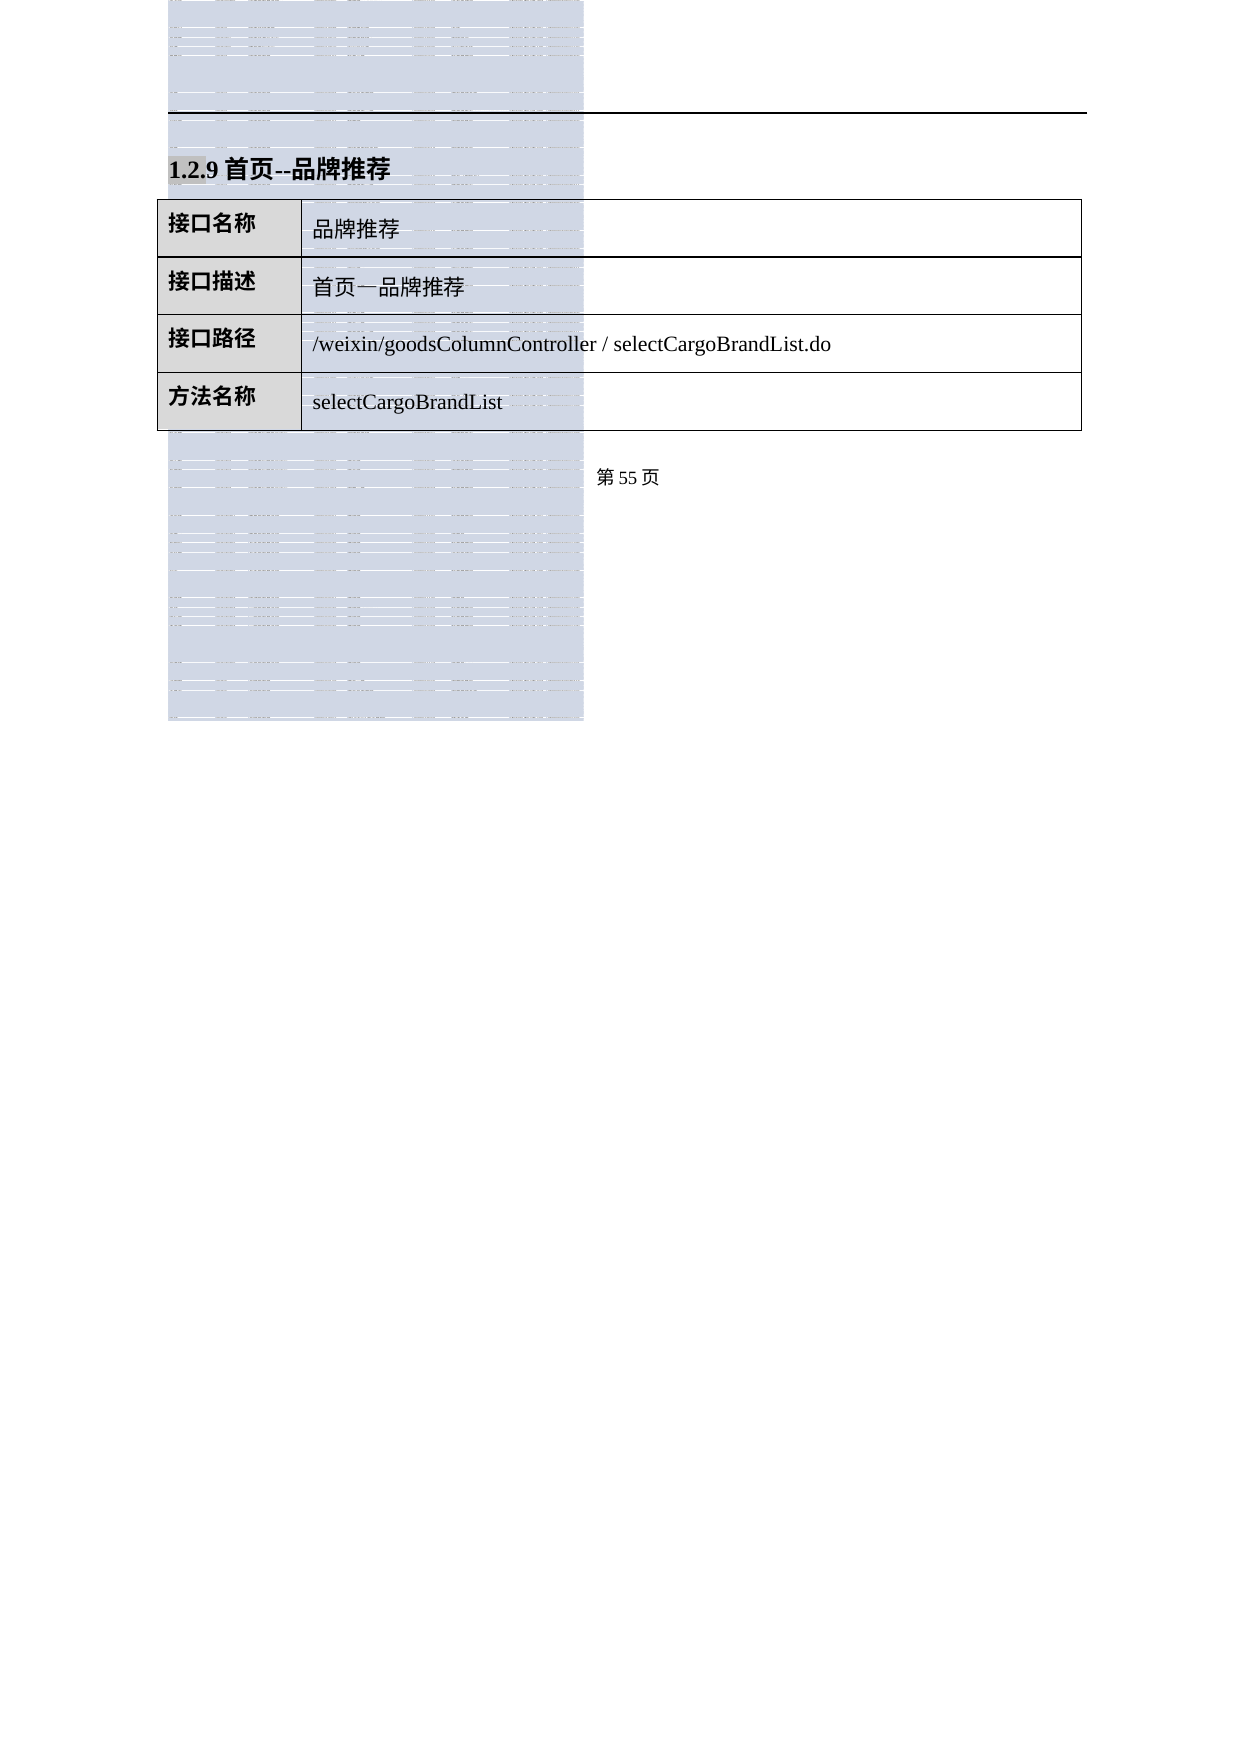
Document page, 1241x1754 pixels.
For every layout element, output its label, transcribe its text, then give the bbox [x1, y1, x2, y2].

table_cell 接口描述 [158, 258, 301, 314]
table_header 接口名称 [158, 200, 301, 256]
table_cell 接口路径 [158, 315, 301, 372]
table_cell /weixin/goodsColumnController / selectCargoBrandList.do [302, 315, 1081, 372]
subtitle 1.2.9 首页--品牌推荐 [168, 150, 1087, 186]
table_cell selectCargoBrandList [302, 373, 1081, 429]
table_cell 方法名称 [158, 373, 301, 429]
table_header 品牌推荐 [302, 200, 1081, 256]
table_cell 首页—品牌推荐 [302, 258, 1081, 314]
